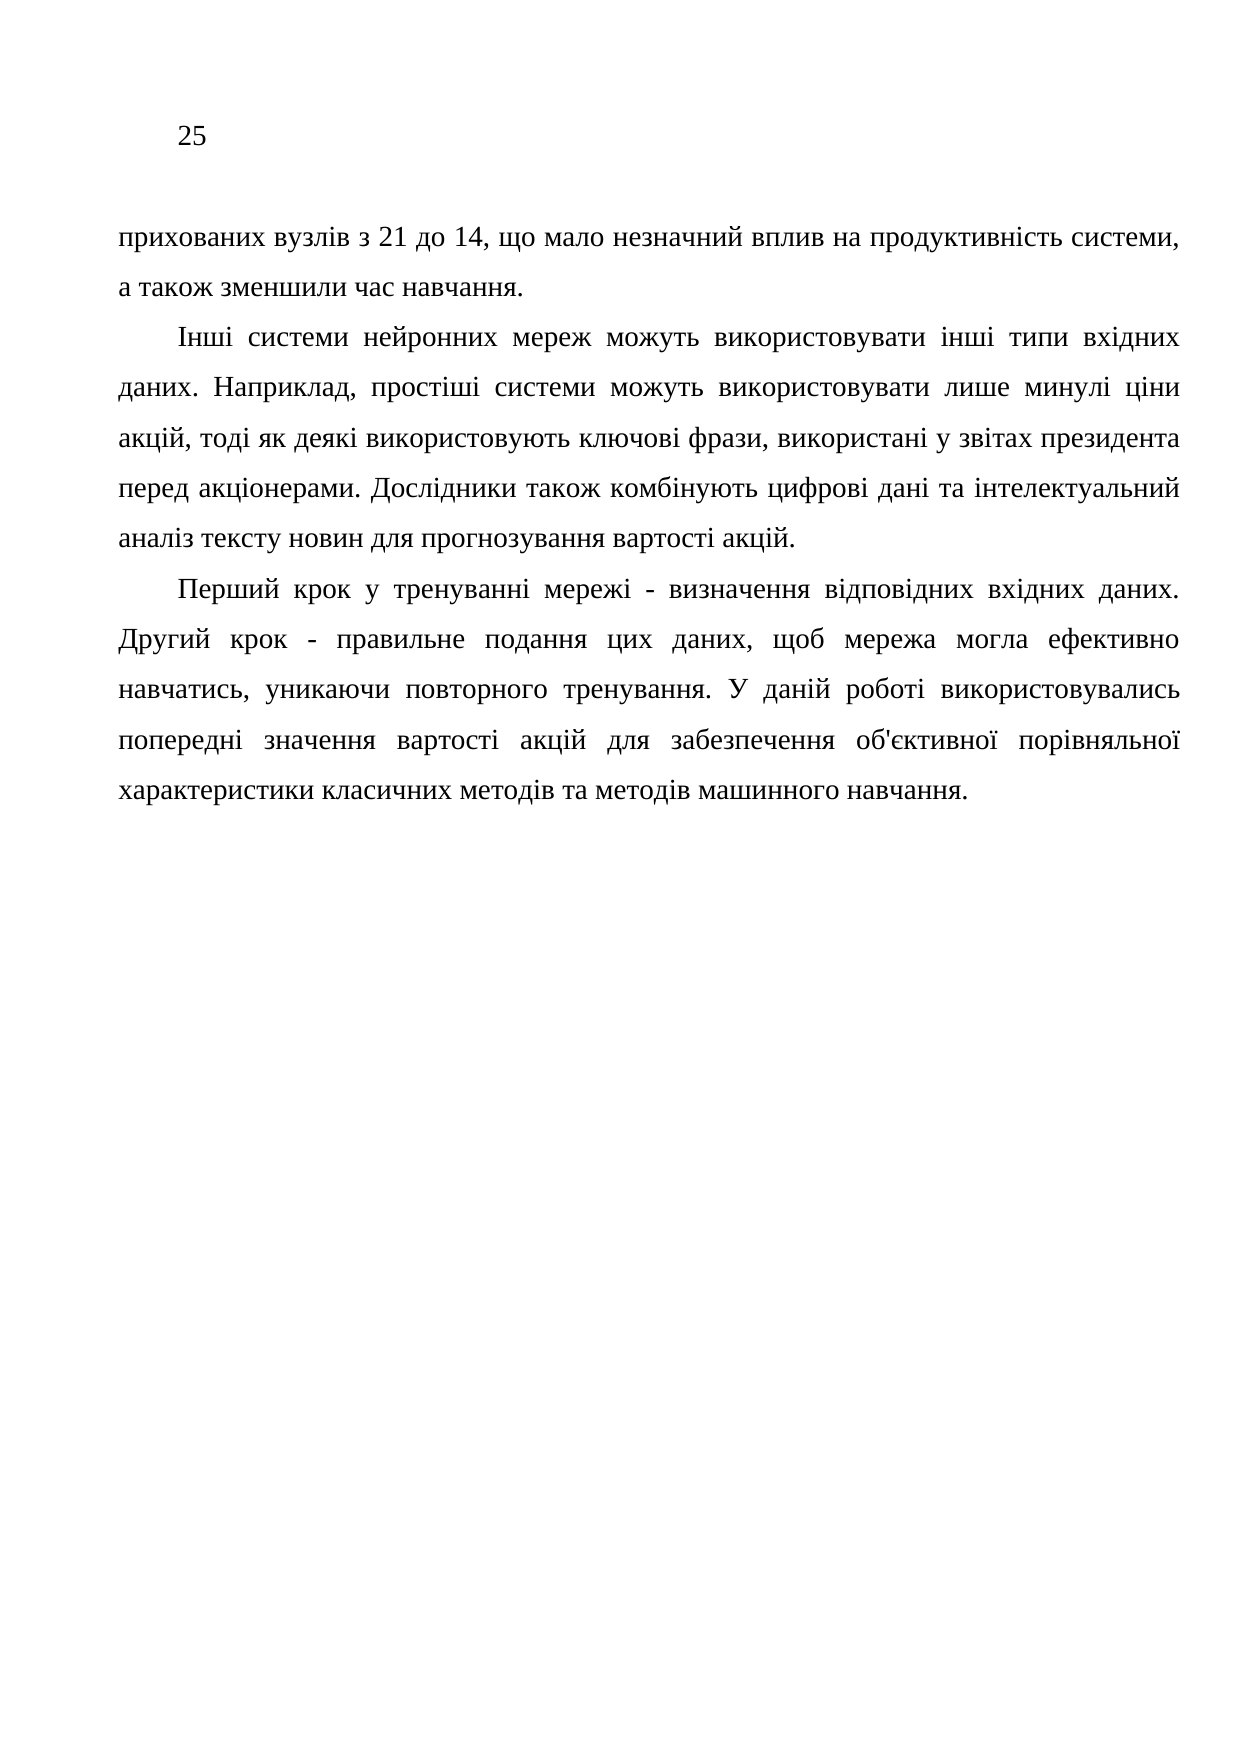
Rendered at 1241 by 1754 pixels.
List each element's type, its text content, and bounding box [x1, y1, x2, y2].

text Перший крок у тренуванні мережі - визначення відповідних вхідних даних. Другий крок - правильне подання цих даних, щоб мережа могла ефективно навчатись, уникаючи повторного тренування. У даній роботі використовувались попередні значення вартості акцій для забезпечення об'єктивної порівняльної характеристики класичних методів та методів машинного навчання. [118, 571, 1181, 806]
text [118, 219, 1181, 302]
text Інші системи нейронних мереж можуть використовувати інші типи вхідних даних. Наприклад, простіші системи можуть використовувати лише минулі ціни акцій, тоді як деякі використовують ключові фрази, використані у звітах президента перед акціонерами. Дослідники також комбінують цифрові дані та інтелектуальний аналіз тексту новин для прогнозування вартості акцій. [118, 319, 1181, 554]
